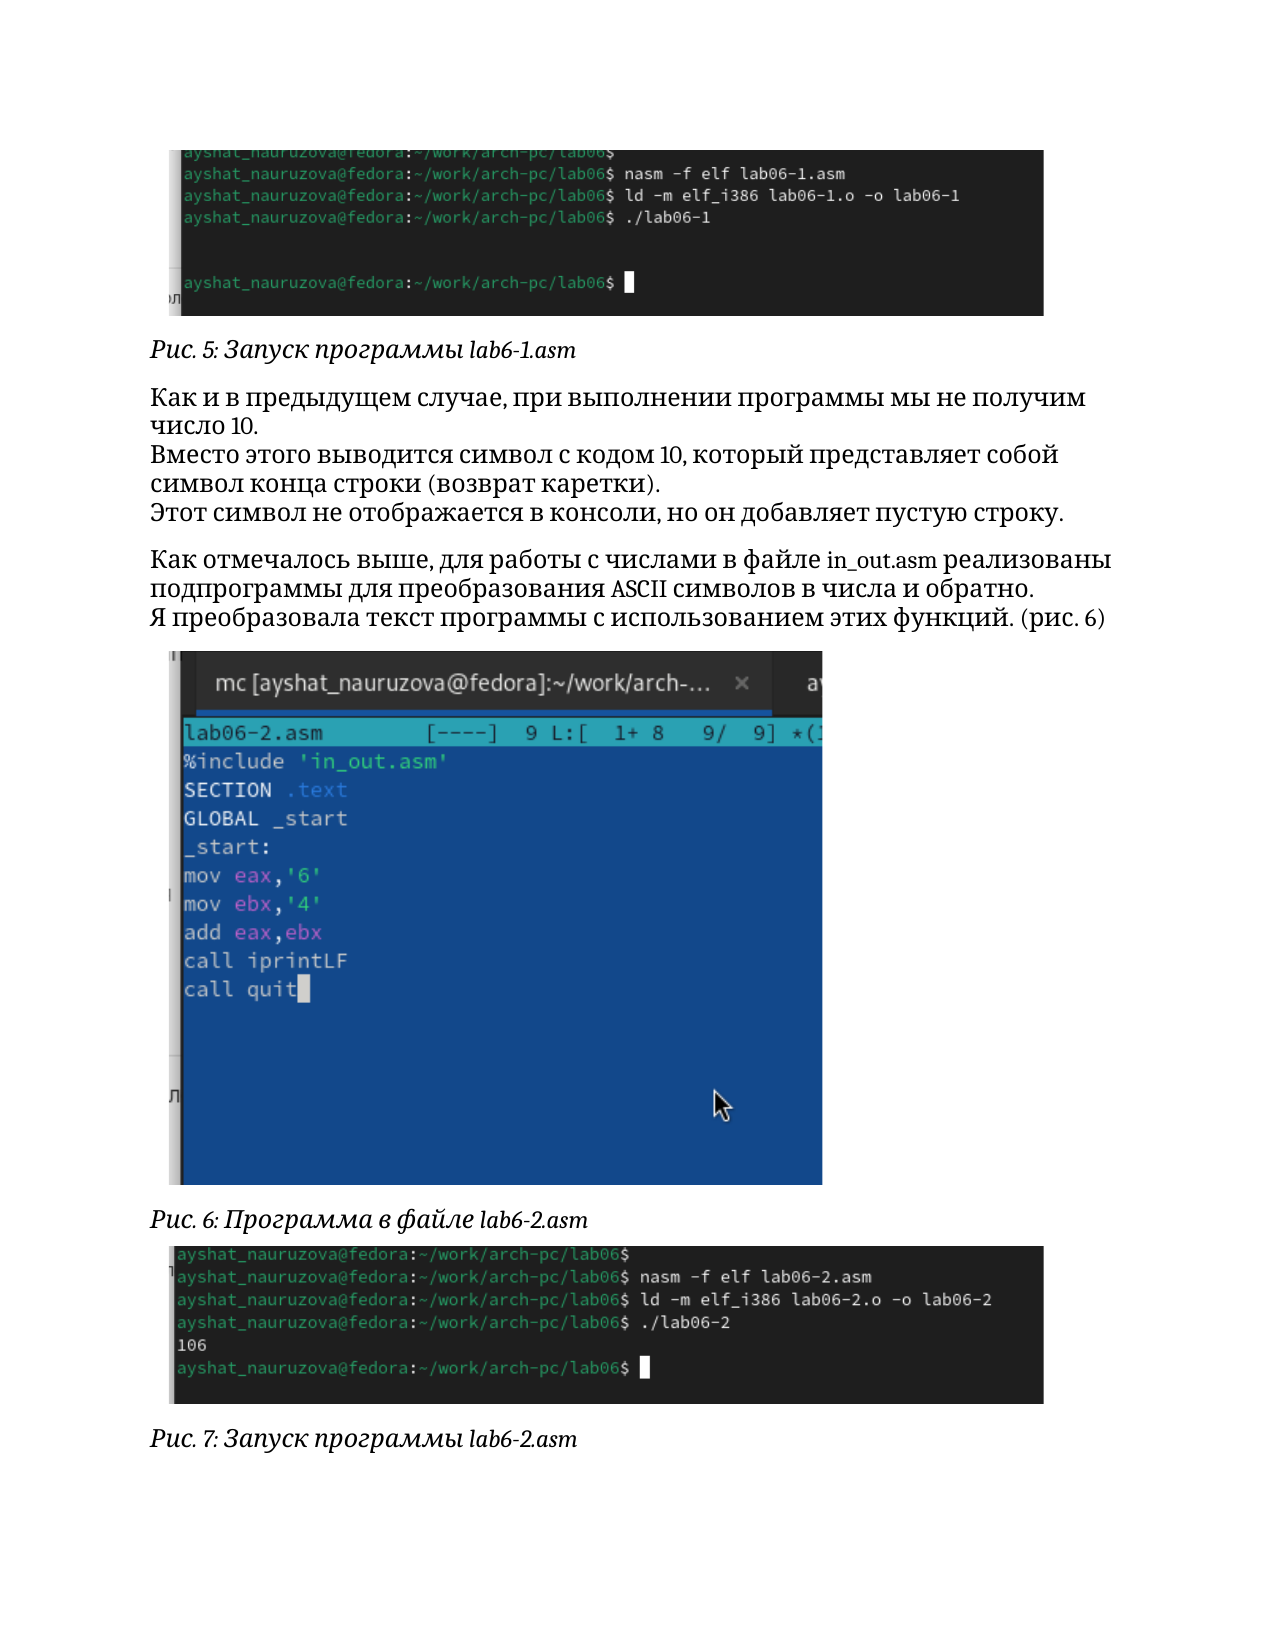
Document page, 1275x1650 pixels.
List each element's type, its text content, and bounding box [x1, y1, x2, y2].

picture [168, 651, 823, 1185]
text Рис. 6: Программа в файле lab6-2.asm [150, 1206, 1125, 1234]
picture [168, 150, 1044, 316]
text Рис. 7: Запуск программы lab6-2.asm [150, 1425, 1125, 1453]
text Рис. 5: Запуск программы lab6-1.asm [150, 336, 1125, 365]
picture [168, 1246, 1044, 1404]
text Как и в предыдущем случае, при выполнении программы мы не получим число 10. Вместо этого выводится символ с кодом 10, который представляет собой символ конца строки (возврат каретки). Этот символ не отображается в консоли, но он добавляет пустую строку. [150, 383, 1125, 527]
text Как отмечалось выше, для работы с числами в файле in_out.asm реализованы подпрограммы для преобразования ASCII символов в числа и обратно. Я преобразовала текст программы с использованием этих функций. (рис. 6) [150, 546, 1125, 632]
